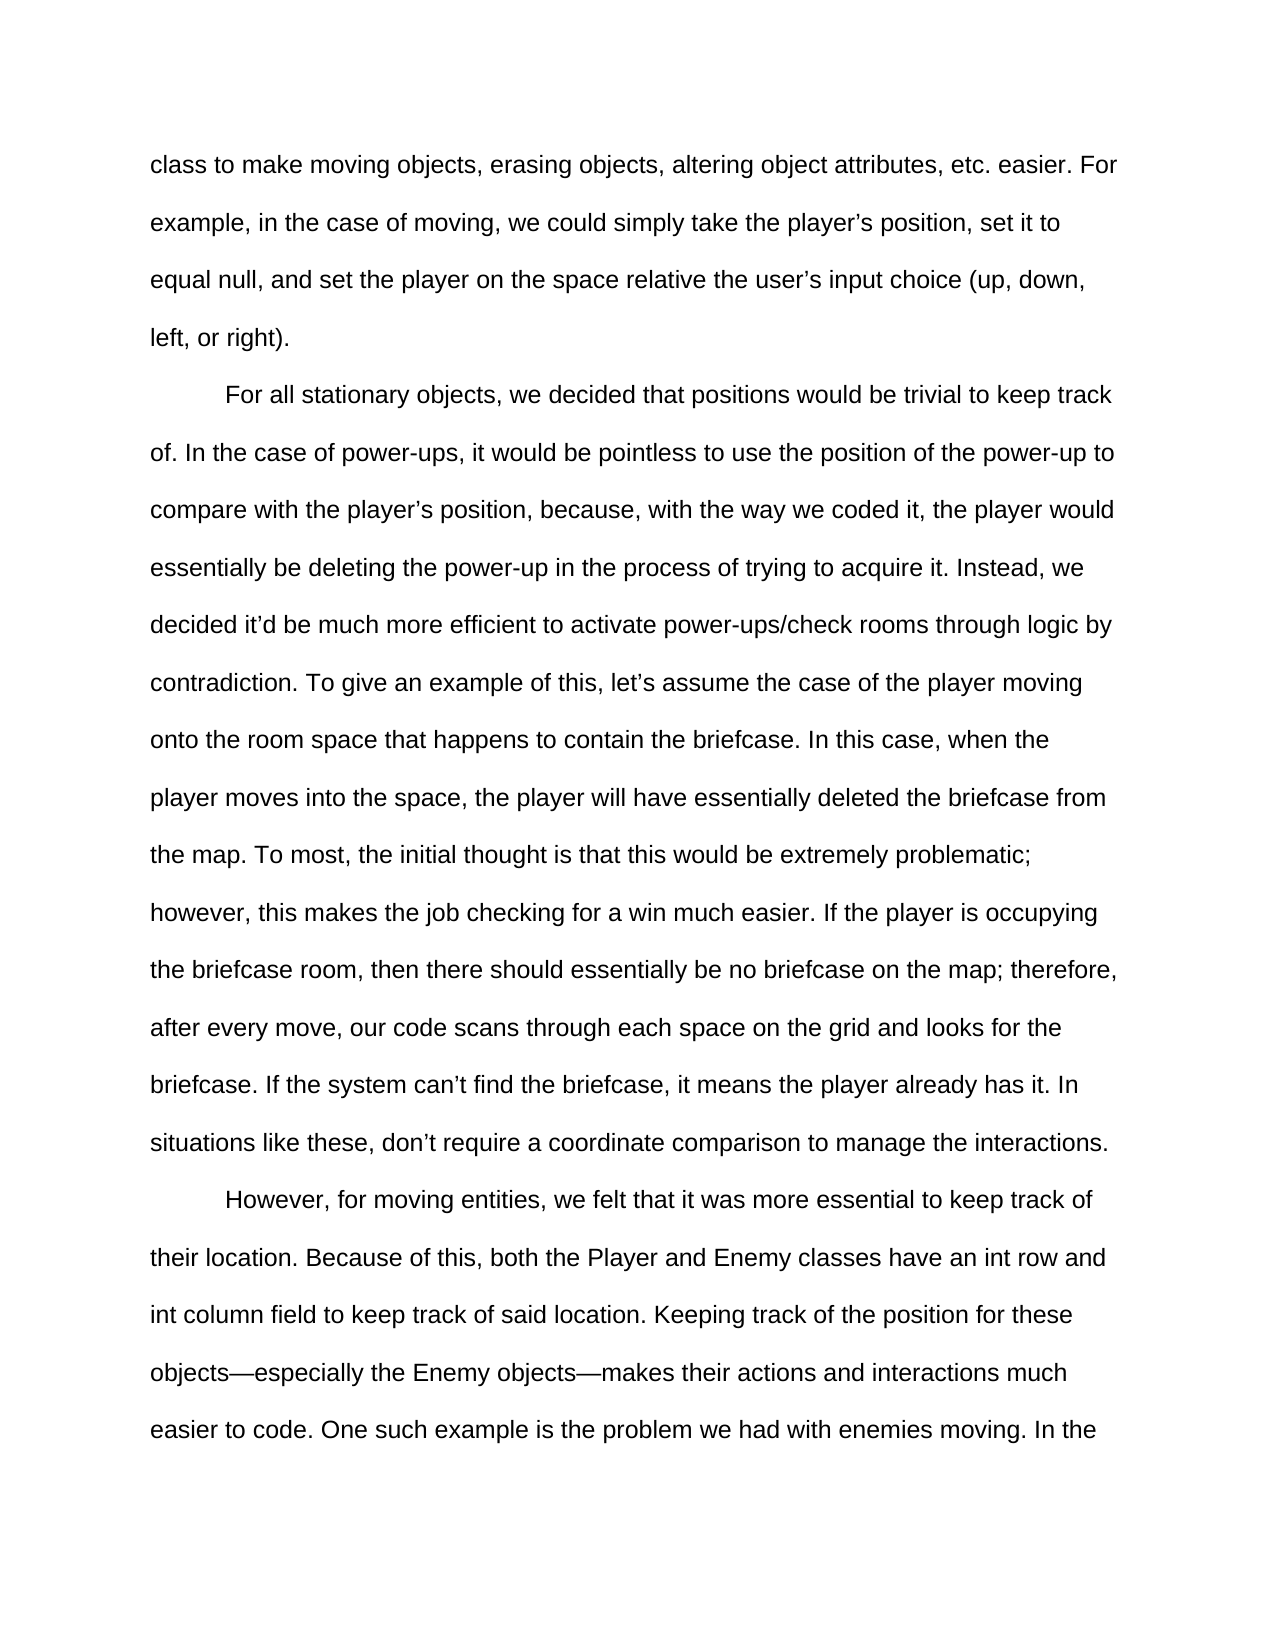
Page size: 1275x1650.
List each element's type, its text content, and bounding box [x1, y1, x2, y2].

text For all stationary objects, we decided that positions would be trivial to keep track of. In the case of power-ups, it would be pointless to use the position of the power-up to compare with the player’s position, because, with the way we coded it, the player would essentially be deleting the power-up in the process of trying to acquire it. Instead, we decided it’d be much more efficient to activate power-ups/check rooms through logic by contradiction. To give an example of this, let’s assume the case of the player moving onto the room space that happens to contain the briefcase. In this case, when the player moves into the space, the player will have essentially deleted the briefcase from the map. To most, the initial thought is that this would be extremely problematic; however, this makes the job checking for a win much easier. If the player is occupying the briefcase room, then there should essentially be no briefcase on the map; therefore, after every move, our code scans through each space on the grid and looks for the briefcase. If the system can’t find the briefcase, it means the player already has it. In situations like these, don’t require a coordinate comparison to manage the interactions. [150, 380, 1125, 1156]
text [150, 150, 1125, 351]
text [150, 1185, 1125, 1444]
